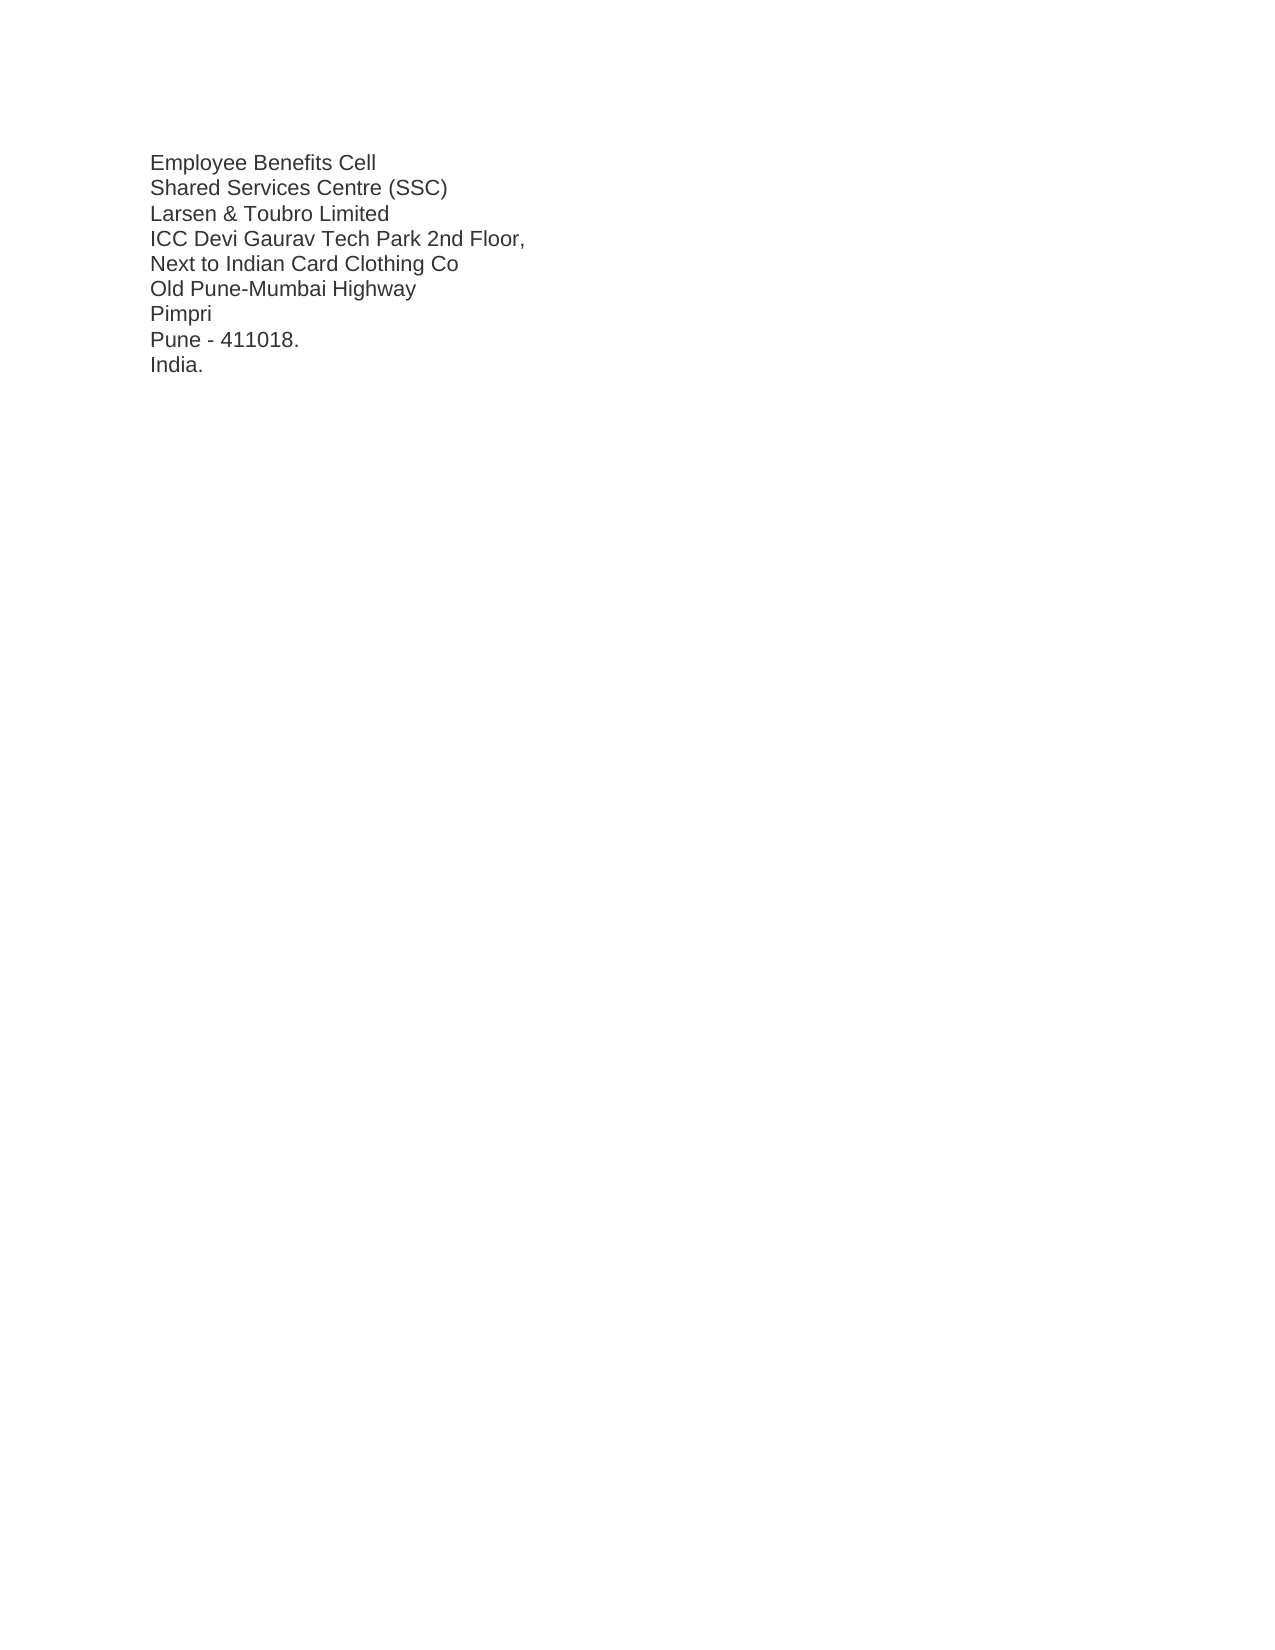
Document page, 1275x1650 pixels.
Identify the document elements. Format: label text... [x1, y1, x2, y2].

table_cell Shared Services Centre (SSC) [150, 175, 526, 200]
table_cell ICC Devi Gaurav Tech Park 2nd Floor, [150, 226, 526, 251]
table_cell Next to Indian Card Clothing Co [150, 251, 526, 276]
table_cell Pune - 411018. [150, 326, 526, 352]
table_cell Pimpri [150, 301, 526, 326]
table_cell Old Pune-Mumbai Highway [150, 276, 526, 301]
table_cell India. [150, 352, 526, 377]
table_cell Larsen & Toubro Limited [150, 200, 526, 226]
table_cell Employee Benefits Cell [150, 150, 526, 175]
